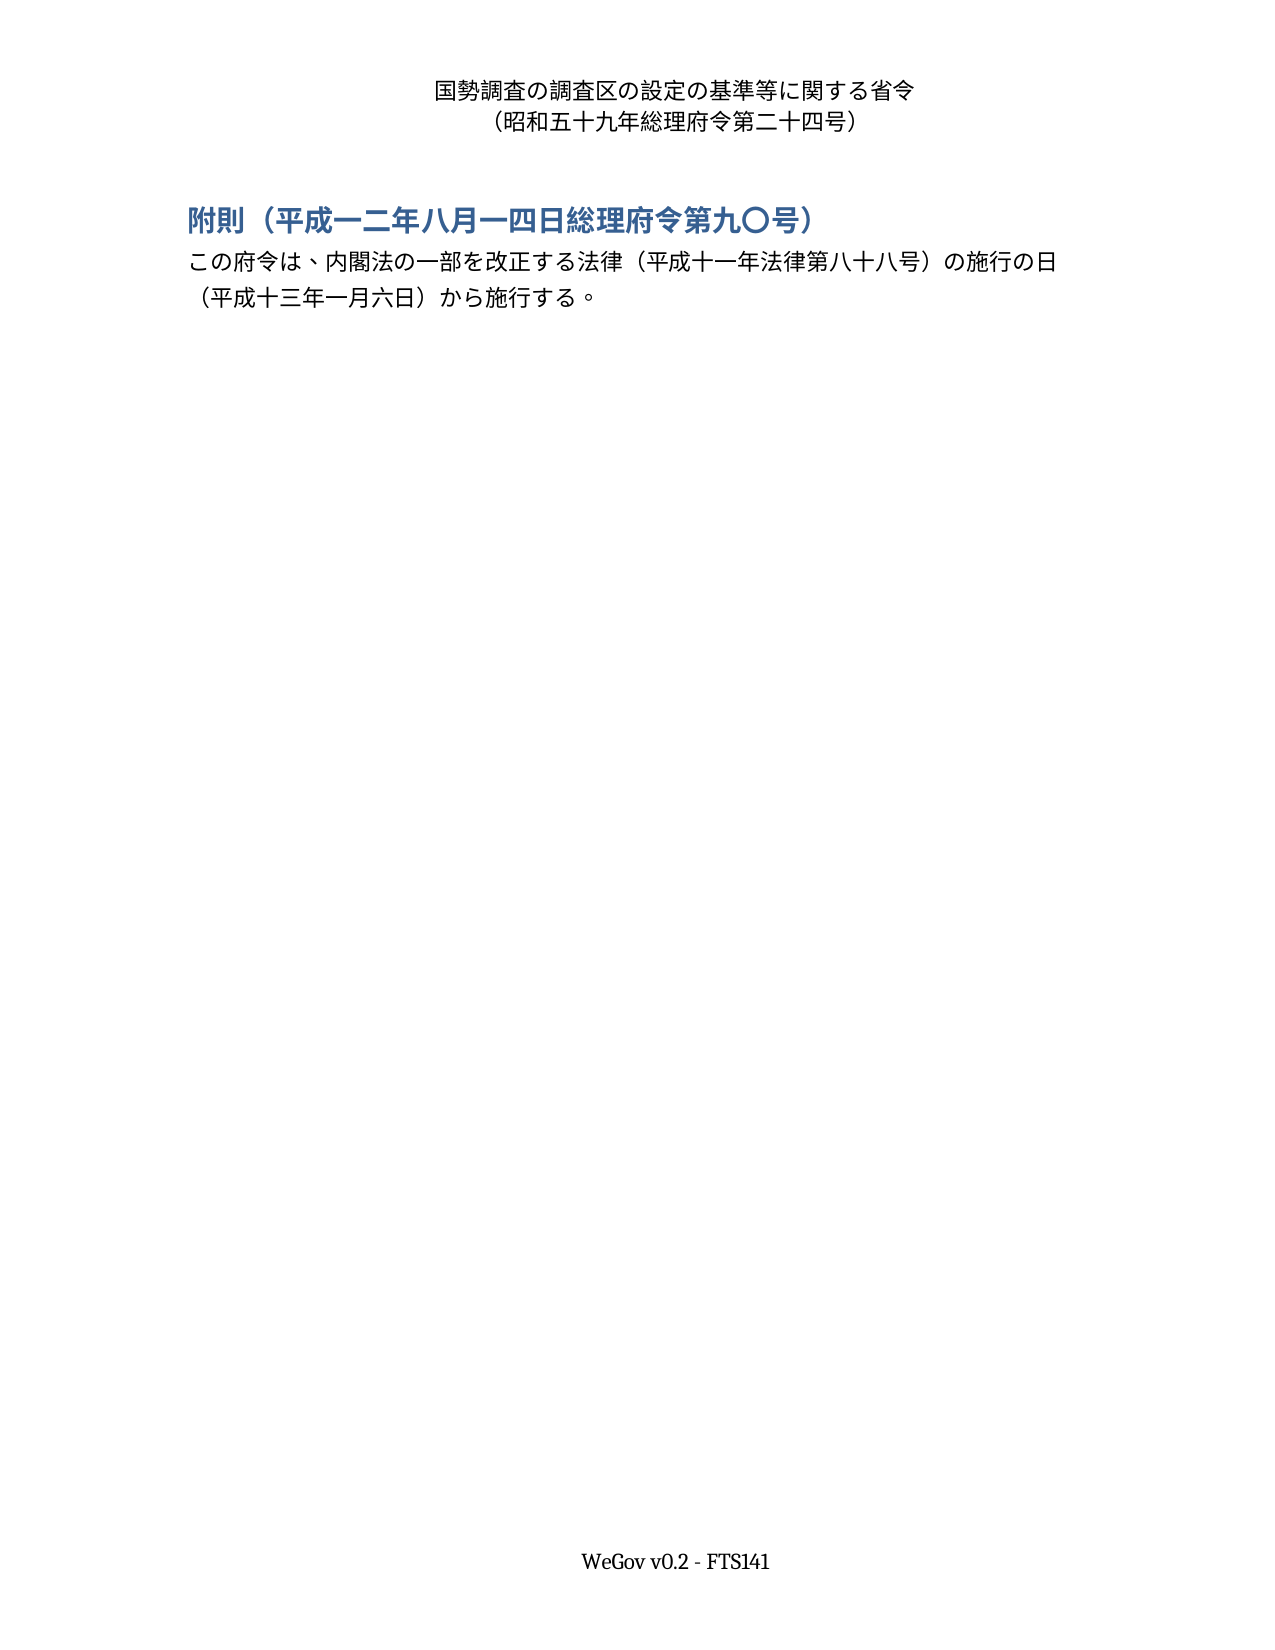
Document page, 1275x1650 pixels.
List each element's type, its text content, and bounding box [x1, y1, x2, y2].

text この府令は、内閣法の一部を改正する法律（平成十一年法律第八十八号）の施行の日（平成十三年一月六日）から施行する。 [187, 246, 1087, 313]
subtitle 附則（平成一二年八月一四日総理府令第九〇号） [187, 200, 1087, 240]
